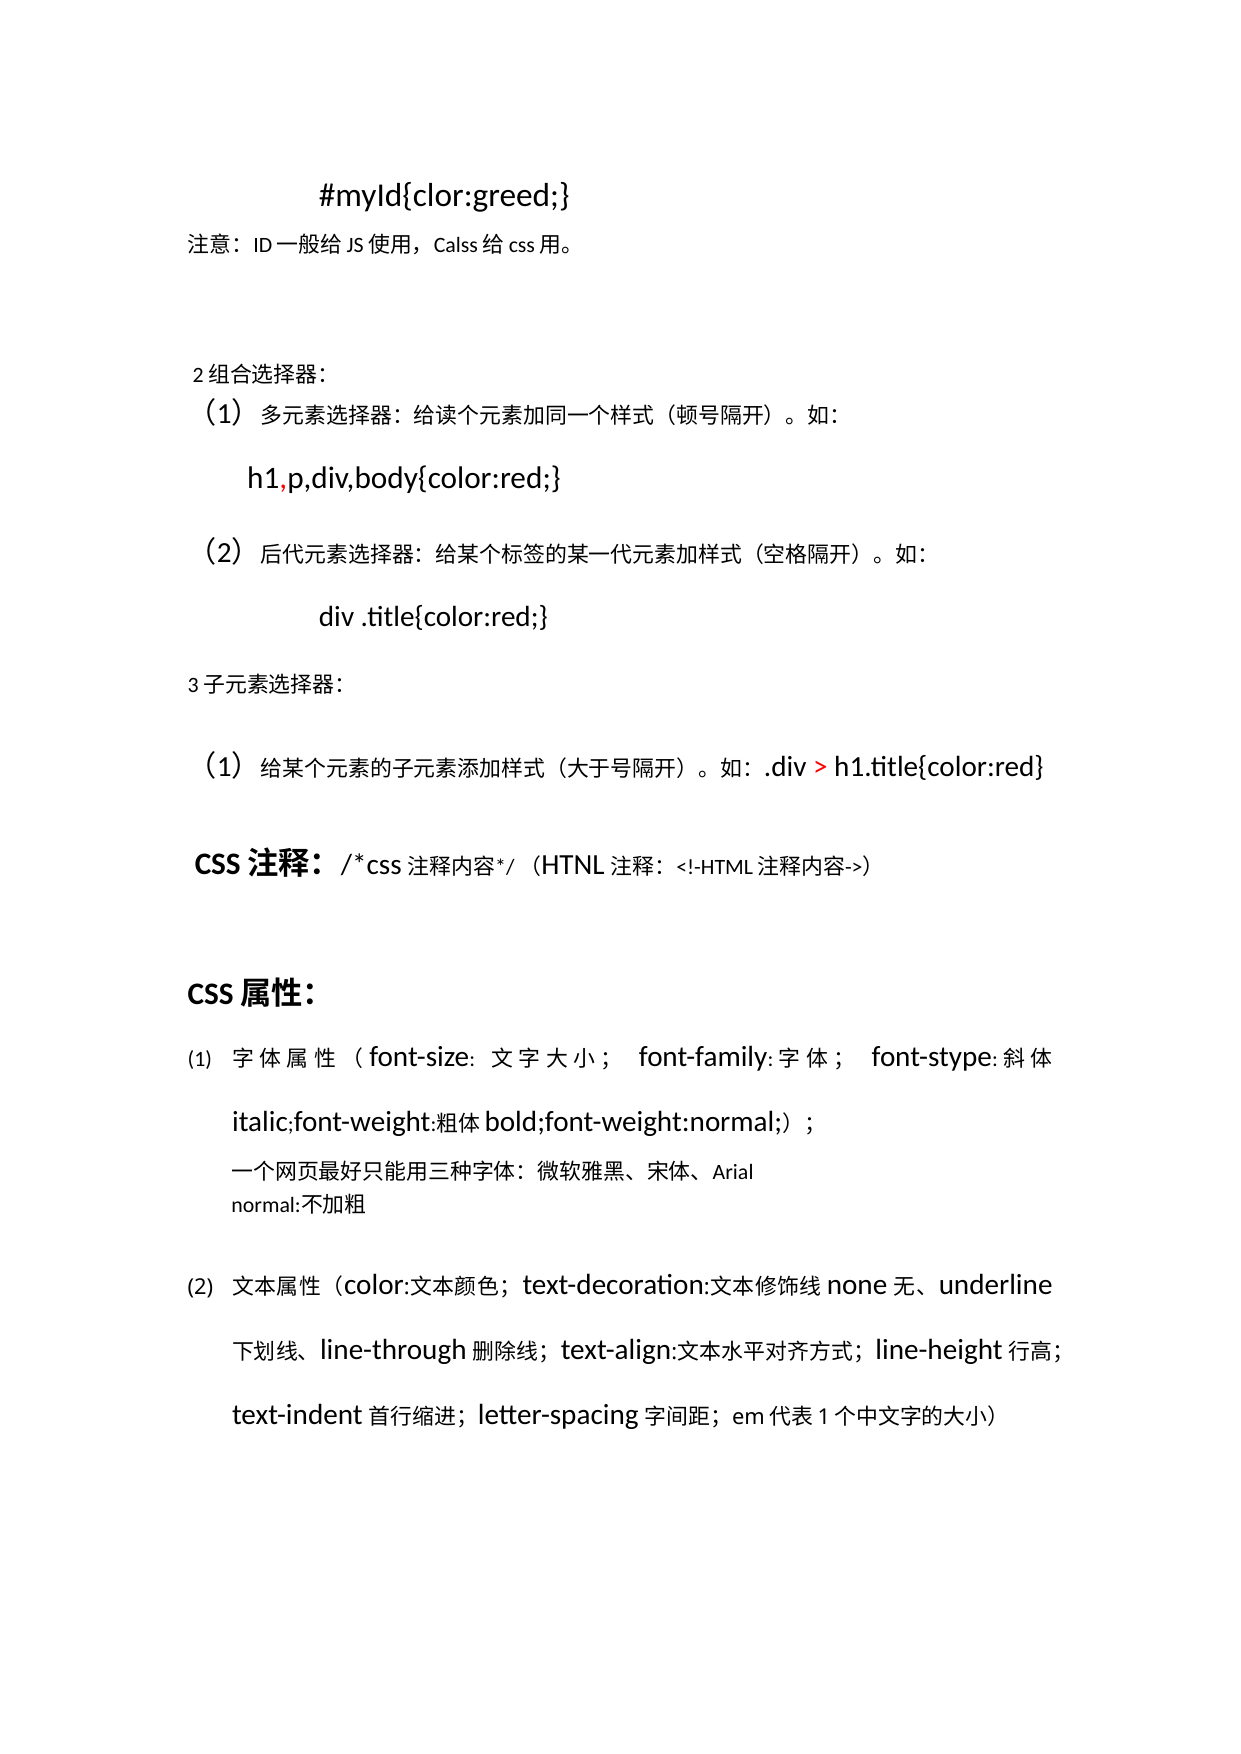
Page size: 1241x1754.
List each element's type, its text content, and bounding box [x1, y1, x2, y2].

text normal:不加粗 [187, 1186, 1053, 1219]
text h1,p,div,body{color:red;} [187, 458, 1053, 497]
text #myId{clor:greed;} [275, 162, 1053, 227]
list 字体属性（font-size: 文字大小； font-family:字体； font-stype:斜体italic;font-weight:粗体bold;font-weight:normal;）； [187, 1024, 1053, 1154]
text 2组合选择器： [187, 357, 1053, 389]
list 给某个元素的子元素添加样式（大于号隔开）。如：.div > h1.title{color:red} [187, 731, 1053, 796]
text CSS注释：/*css注释内容*/ （HTNL注释：<!-HTML注释内容->） [187, 829, 1053, 894]
list 后代元素选择器：给某个标签的某一代元素加样式（空格隔开）。如： [187, 529, 1053, 571]
text 注意：ID一般给JS使用，Calss给css用。 [187, 227, 1053, 259]
text div .title{color:red;} [275, 598, 1053, 634]
text CSS属性： [187, 959, 1053, 1024]
list 文本属性（color:文本颜色；text-decoration:文本修饰线none无、underline下划线、line-through删除线；text-align:文本水平对齐方式；line-height行高；text-indent首行缩进；letter-spacing字间距；em代表1个中文字的大小） [187, 1251, 1053, 1446]
list 多元素选择器：给读个元素加同一个样式（顿号隔开）。如： [187, 389, 1053, 432]
text 3子元素选择器： [187, 666, 1053, 699]
text 一个网页最好只能用三种字体：微软雅黑、宋体、Arial [187, 1154, 1053, 1186]
